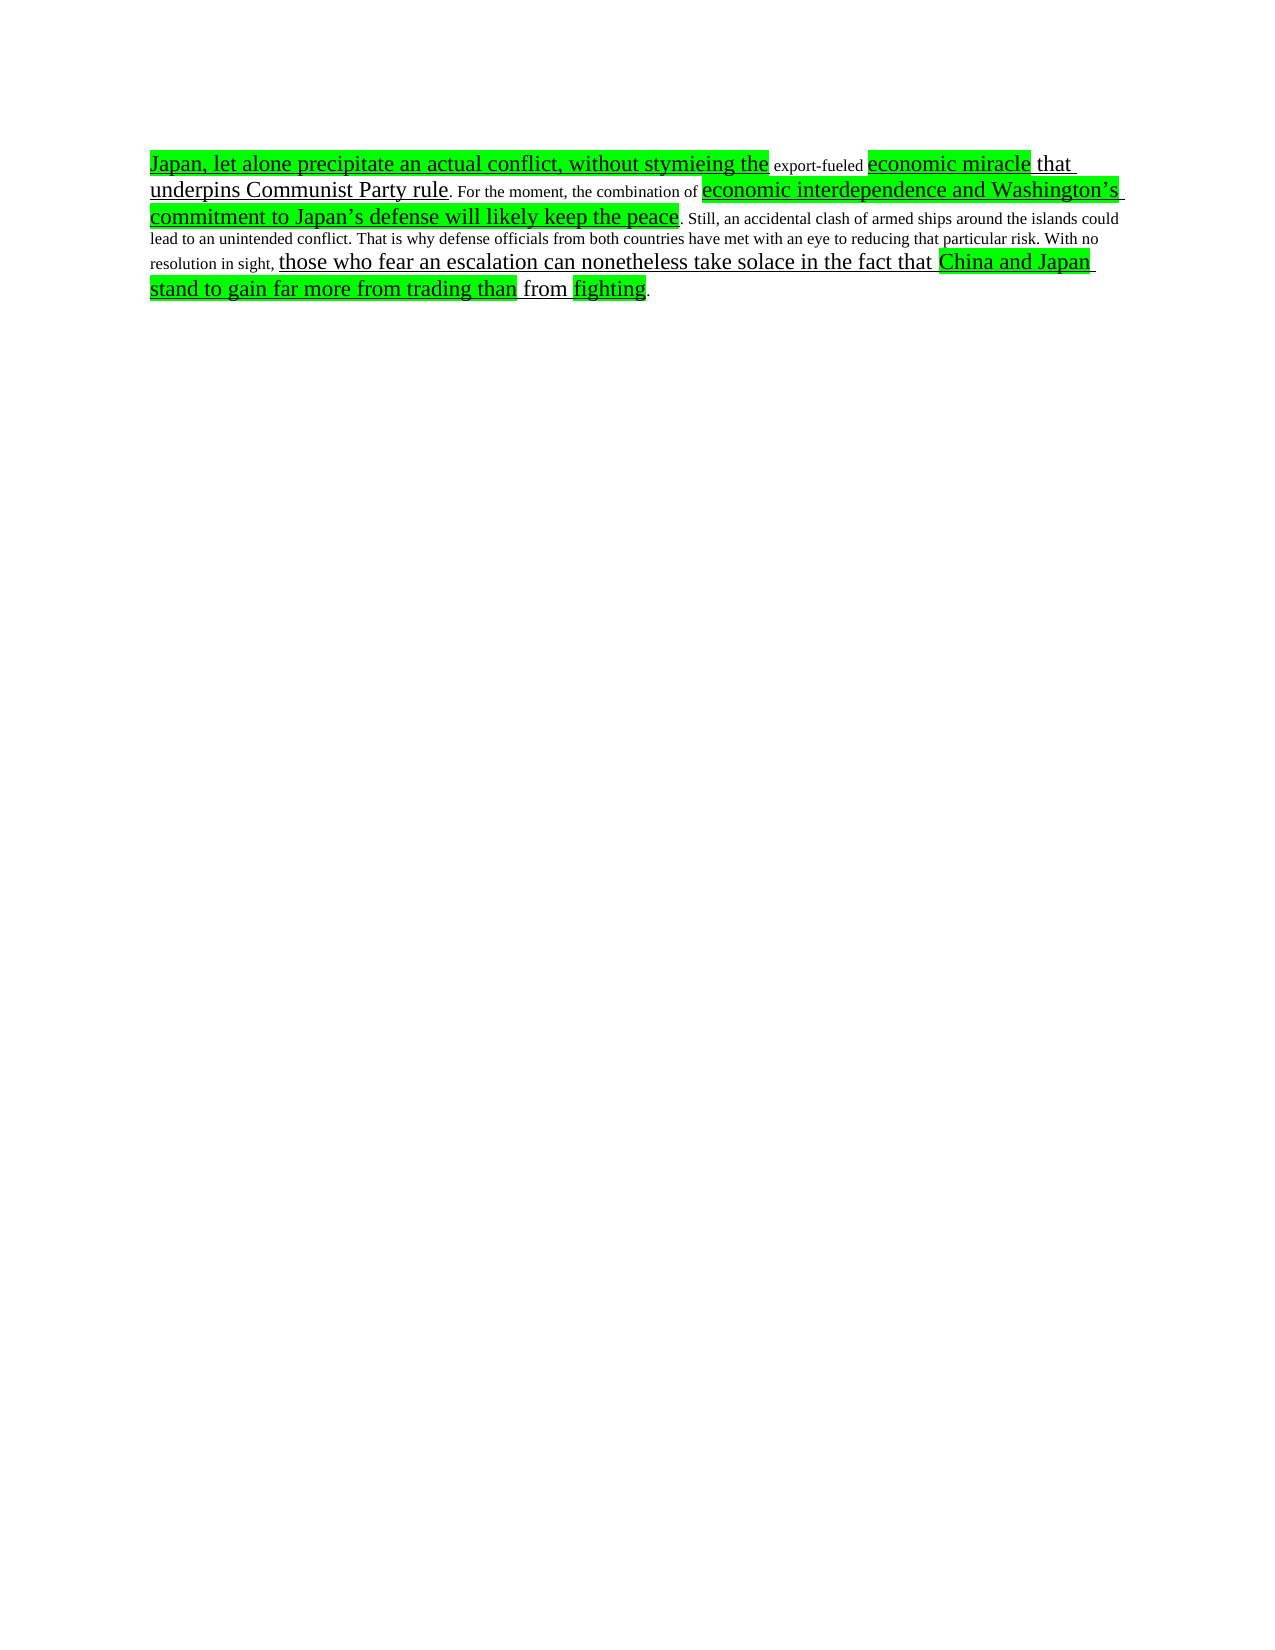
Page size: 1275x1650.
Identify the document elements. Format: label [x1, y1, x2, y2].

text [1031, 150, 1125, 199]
text [150, 176, 1125, 301]
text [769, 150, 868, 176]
